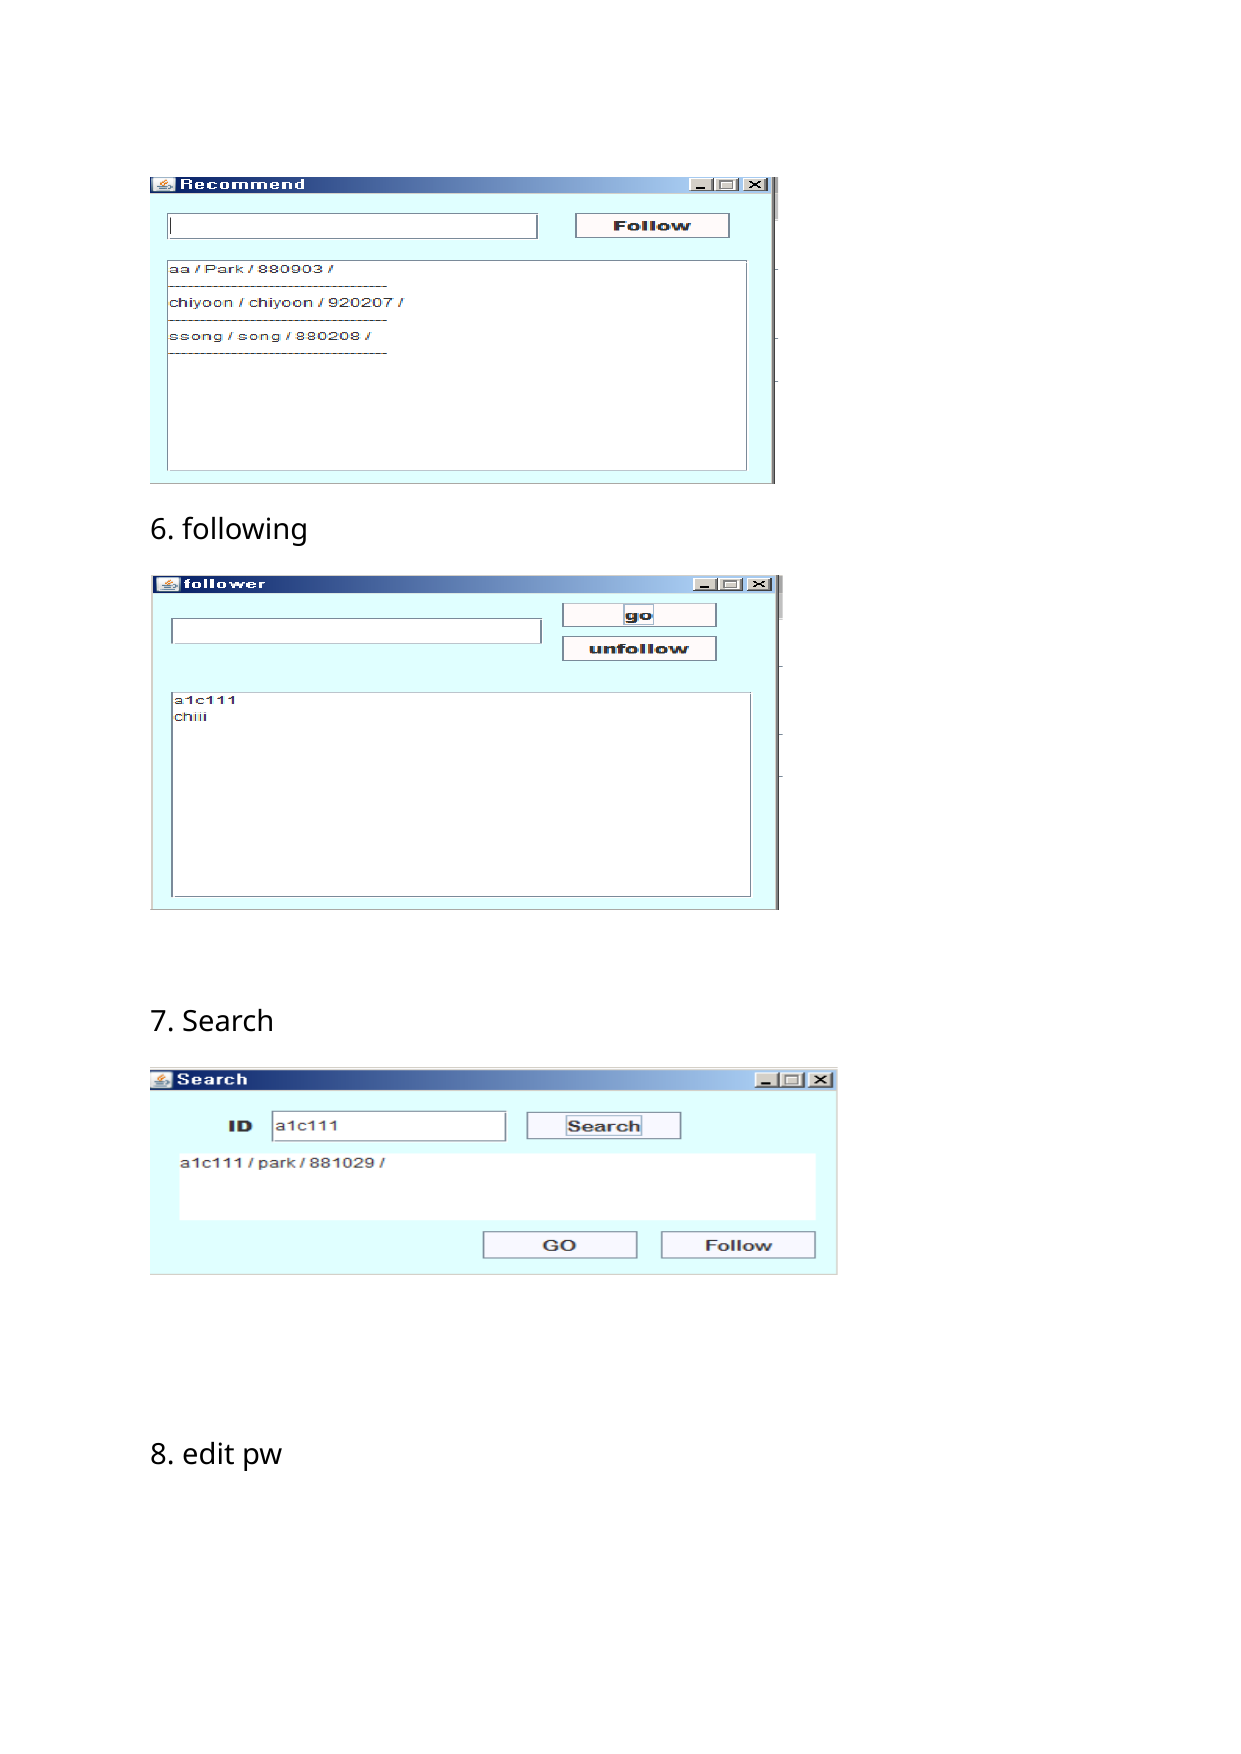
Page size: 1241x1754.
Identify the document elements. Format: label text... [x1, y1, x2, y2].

picture [150, 177, 779, 484]
text 8. edit pw [150, 1433, 1090, 1473]
picture [150, 575, 783, 910]
text 6. following [150, 508, 1090, 548]
picture [150, 1067, 838, 1275]
text 7. Search [150, 1001, 1090, 1040]
